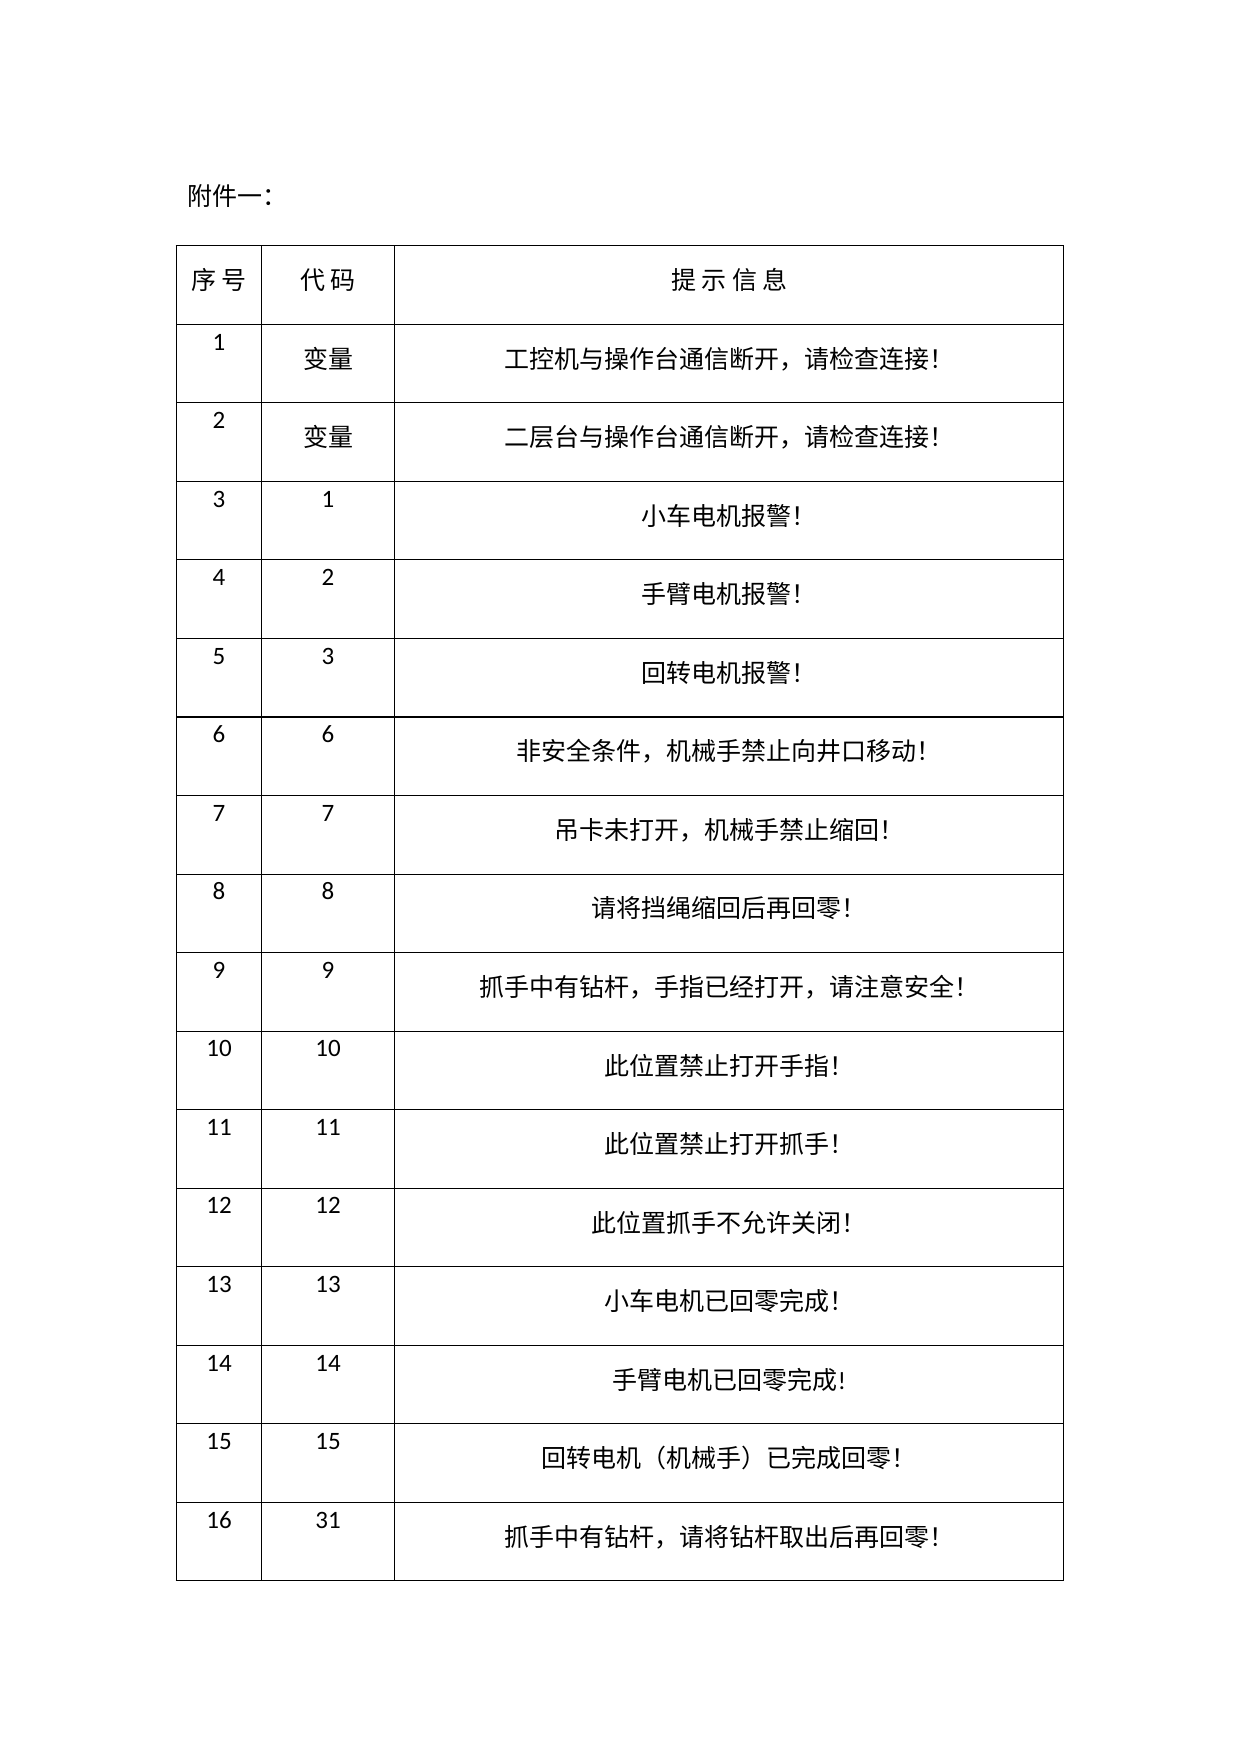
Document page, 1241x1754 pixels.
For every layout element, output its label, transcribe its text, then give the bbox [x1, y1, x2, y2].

table_cell 31 [262, 1503, 394, 1580]
table_cell 抓手中有钻杆，手指已经打开，请注意安全！ [395, 953, 1063, 1031]
table_cell 3 [177, 482, 261, 559]
table_cell 请将挡绳缩回后再回零！ [395, 875, 1063, 952]
table_cell 6 [177, 718, 261, 795]
table_cell 工控机与操作台通信断开，请检查连接！ [395, 325, 1063, 402]
table_cell 小车电机报警！ [395, 482, 1063, 559]
table_cell 15 [177, 1424, 261, 1502]
table_cell 7 [177, 796, 261, 873]
table_cell 此位置禁止打开抓手！ [395, 1110, 1063, 1188]
table_cell 变量 [262, 403, 394, 481]
table_cell 1 [262, 482, 394, 559]
table_cell 13 [262, 1267, 394, 1345]
table_cell 回转电机（机械手）已完成回零！ [395, 1424, 1063, 1502]
table_cell 14 [177, 1346, 261, 1423]
table_cell 9 [262, 953, 394, 1031]
table_cell 小车电机已回零完成！ [395, 1267, 1063, 1345]
table_cell 14 [262, 1346, 394, 1423]
table_cell 非安全条件，机械手禁止向井口移动！ [395, 718, 1063, 795]
table_cell 手臂电机报警！ [395, 560, 1063, 638]
table_header 序 号 [177, 246, 261, 324]
table_cell 16 [177, 1503, 261, 1580]
table_cell 4 [177, 560, 261, 638]
table_cell 此位置抓手不允许关闭！ [395, 1189, 1063, 1266]
table_cell 二层台与操作台通信断开，请检查连接！ [395, 403, 1063, 481]
table_cell 手臂电机已回零完成! [395, 1346, 1063, 1423]
table_cell 9 [177, 953, 261, 1031]
table_cell 10 [262, 1032, 394, 1109]
table_cell 6 [262, 718, 394, 795]
table_cell 3 [262, 639, 394, 716]
table_header 代 码 [262, 246, 394, 324]
table_cell 15 [262, 1424, 394, 1502]
table_cell 8 [177, 875, 261, 952]
table_cell 2 [262, 560, 394, 638]
table_cell 回转电机报警！ [395, 639, 1063, 716]
table_cell 吊卡未打开，机械手禁止缩回！ [395, 796, 1063, 873]
table_cell 变量 [262, 325, 394, 402]
table_cell 8 [262, 875, 394, 952]
table_cell 抓手中有钻杆，请将钻杆取出后再回零！ [395, 1503, 1063, 1580]
table_header 提 示 信 息 [395, 246, 1063, 324]
table_cell 12 [177, 1189, 261, 1266]
table_cell 12 [262, 1189, 394, 1266]
table_cell 13 [177, 1267, 261, 1345]
table_cell 7 [262, 796, 394, 873]
table_cell 2 [177, 403, 261, 481]
table_cell 5 [177, 639, 261, 716]
text 附件一： [187, 162, 1053, 227]
table_cell 11 [177, 1110, 261, 1188]
table_cell 1 [177, 325, 261, 402]
table_cell 11 [262, 1110, 394, 1188]
table_cell 10 [177, 1032, 261, 1109]
table_cell 此位置禁止打开手指！ [395, 1032, 1063, 1109]
